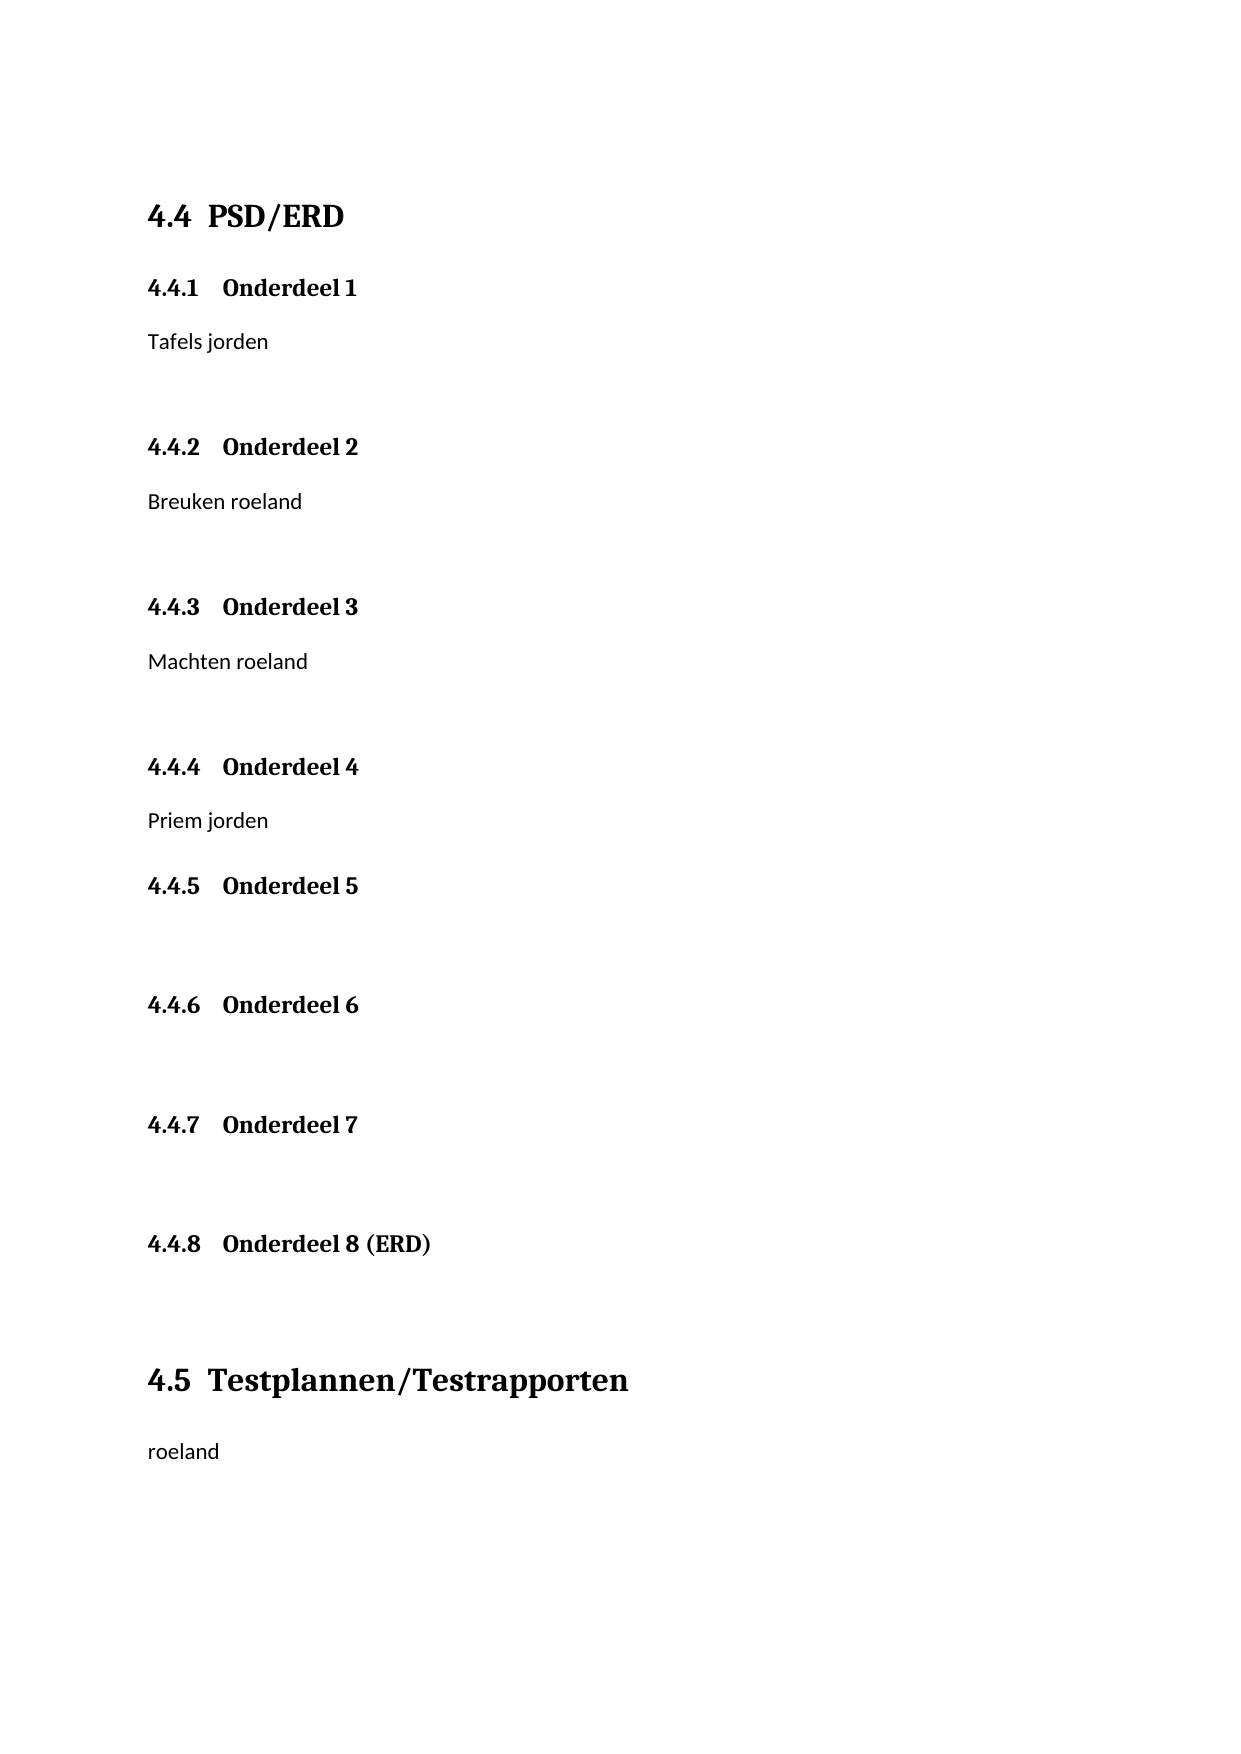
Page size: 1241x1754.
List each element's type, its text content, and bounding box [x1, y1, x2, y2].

subtitle Onderdeel 5 [148, 872, 1093, 901]
subtitle Onderdeel 1 [148, 273, 1093, 302]
subtitle Onderdeel 7 [148, 1111, 1093, 1139]
subtitle Onderdeel 8 (ERD) [148, 1230, 1093, 1259]
subtitle Onderdeel 3 [148, 593, 1093, 622]
subtitle Onderdeel 6 [148, 991, 1093, 1020]
subtitle PSD/ERD [148, 198, 1093, 236]
text Machten roeland [148, 647, 1093, 675]
text Breuken roeland [148, 487, 1093, 515]
text Priem jorden [148, 807, 1093, 834]
subtitle Testplannen/Testrapporten [148, 1362, 1093, 1400]
text Tafels jorden [148, 327, 1093, 355]
subtitle Onderdeel 4 [148, 753, 1093, 782]
text roeland [148, 1437, 1093, 1466]
subtitle Onderdeel 2 [148, 433, 1093, 462]
